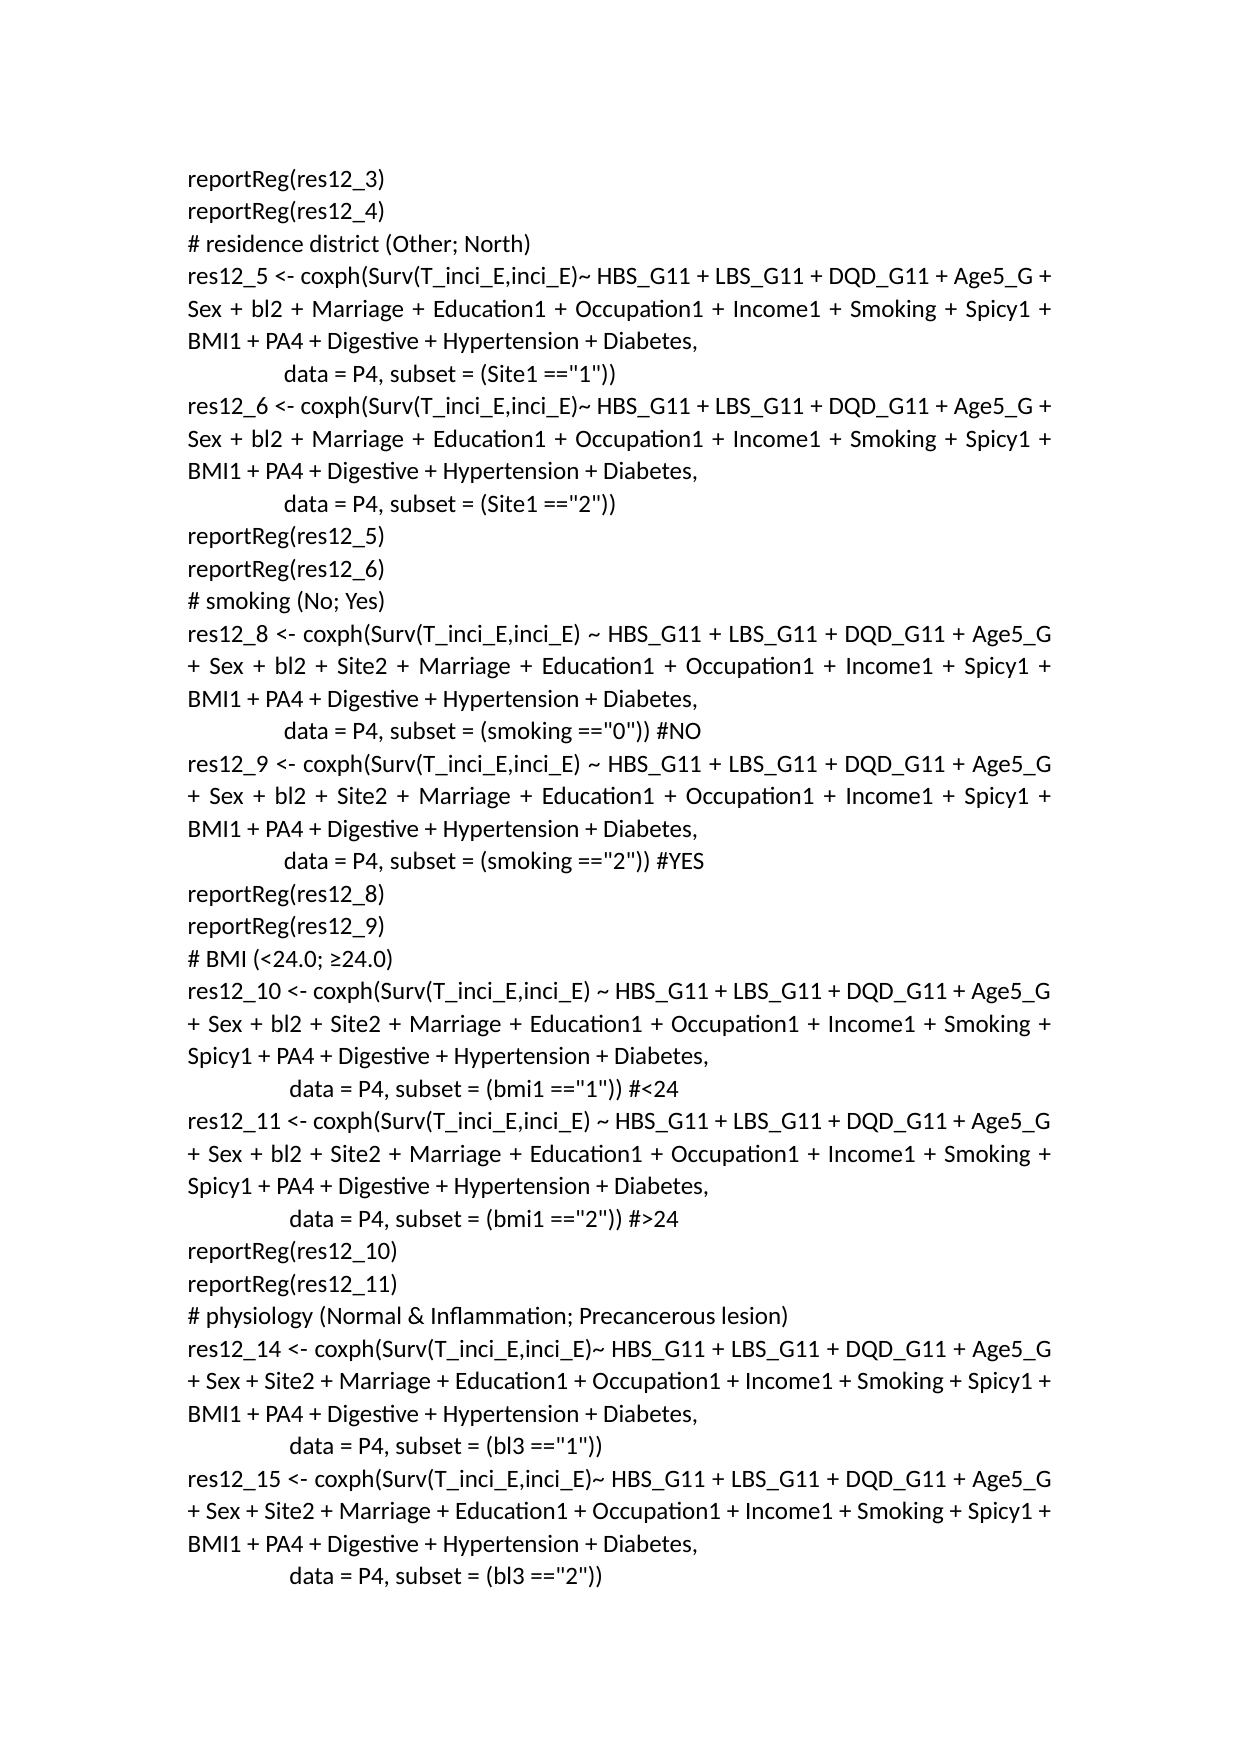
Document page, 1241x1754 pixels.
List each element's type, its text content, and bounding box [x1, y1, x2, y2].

text reportReg(res12_6) [187, 552, 1053, 584]
text data = P4, subset = (bmi1 =="1")) #<24 [187, 1072, 1053, 1104]
text res12_15 <- coxph(Surv(T_inci_E,inci_E)~ HBS_G11 + LBS_G11 + DQD_G11 + Age5_G + Sex + Site2 + Marriage + Education1 + Occupation1 + Income1 + Smoking + Spicy1 + BMI1 + PA4 + Digestive + Hypertension + Diabetes, [187, 1462, 1053, 1559]
text res12_11 <- coxph(Surv(T_inci_E,inci_E) ~ HBS_G11 + LBS_G11 + DQD_G11 + Age5_G + Sex + bl2 + Site2 + Marriage + Education1 + Occupation1 + Income1 + Smoking + Spicy1 + PA4 + Digestive + Hypertension + Diabetes, [187, 1104, 1053, 1202]
text res12_14 <- coxph(Surv(T_inci_E,inci_E)~ HBS_G11 + LBS_G11 + DQD_G11 + Age5_G + Sex + Site2 + Marriage + Education1 + Occupation1 + Income1 + Smoking + Spicy1 + BMI1 + PA4 + Digestive + Hypertension + Diabetes, [187, 1332, 1053, 1429]
text data = P4, subset = (smoking =="0")) #NO [187, 714, 1053, 747]
text data = P4, subset = (Site1 =="2")) [187, 487, 1053, 519]
text data = P4, subset = (Site1 =="1")) [187, 357, 1053, 389]
text data = P4, subset = (bl3 =="2")) [187, 1559, 1053, 1592]
text reportReg(res12_8) [187, 877, 1053, 909]
text res12_10 <- coxph(Surv(T_inci_E,inci_E) ~ HBS_G11 + LBS_G11 + DQD_G11 + Age5_G + Sex + bl2 + Site2 + Marriage + Education1 + Occupation1 + Income1 + Smoking + Spicy1 + PA4 + Digestive + Hypertension + Diabetes, [187, 974, 1053, 1072]
text reportReg(res12_11) [187, 1267, 1053, 1299]
text reportReg(res12_5) [187, 519, 1053, 552]
text data = P4, subset = (bl3 =="1")) [187, 1429, 1053, 1462]
text # smoking (No; Yes) [187, 584, 1053, 617]
text reportReg(res12_3) [187, 162, 1053, 194]
text # physiology (Normal & Inflammation; Precancerous lesion) [187, 1299, 1053, 1332]
text res12_9 <- coxph(Surv(T_inci_E,inci_E) ~ HBS_G11 + LBS_G11 + DQD_G11 + Age5_G + Sex + bl2 + Site2 + Marriage + Education1 + Occupation1 + Income1 + Spicy1 + BMI1 + PA4 + Digestive + Hypertension + Diabetes, [187, 747, 1053, 844]
text reportReg(res12_4) [187, 194, 1053, 227]
text reportReg(res12_10) [187, 1234, 1053, 1267]
text # residence district (Other; North) [187, 227, 1053, 259]
text reportReg(res12_9) [187, 909, 1053, 942]
text data = P4, subset = (smoking =="2")) #YES [187, 844, 1053, 877]
text # BMI (<24.0; ≥24.0) [187, 942, 1053, 974]
text res12_5 <- coxph(Surv(T_inci_E,inci_E)~ HBS_G11 + LBS_G11 + DQD_G11 + Age5_G + Sex + bl2 + Marriage + Education1 + Occupation1 + Income1 + Smoking + Spicy1 + BMI1 + PA4 + Digestive + Hypertension + Diabetes, [187, 259, 1053, 357]
text res12_6 <- coxph(Surv(T_inci_E,inci_E)~ HBS_G11 + LBS_G11 + DQD_G11 + Age5_G + Sex + bl2 + Marriage + Education1 + Occupation1 + Income1 + Smoking + Spicy1 + BMI1 + PA4 + Digestive + Hypertension + Diabetes, [187, 389, 1053, 487]
text data = P4, subset = (bmi1 =="2")) #>24 [187, 1202, 1053, 1234]
text res12_8 <- coxph(Surv(T_inci_E,inci_E) ~ HBS_G11 + LBS_G11 + DQD_G11 + Age5_G + Sex + bl2 + Site2 + Marriage + Education1 + Occupation1 + Income1 + Spicy1 + BMI1 + PA4 + Digestive + Hypertension + Diabetes, [187, 617, 1053, 714]
